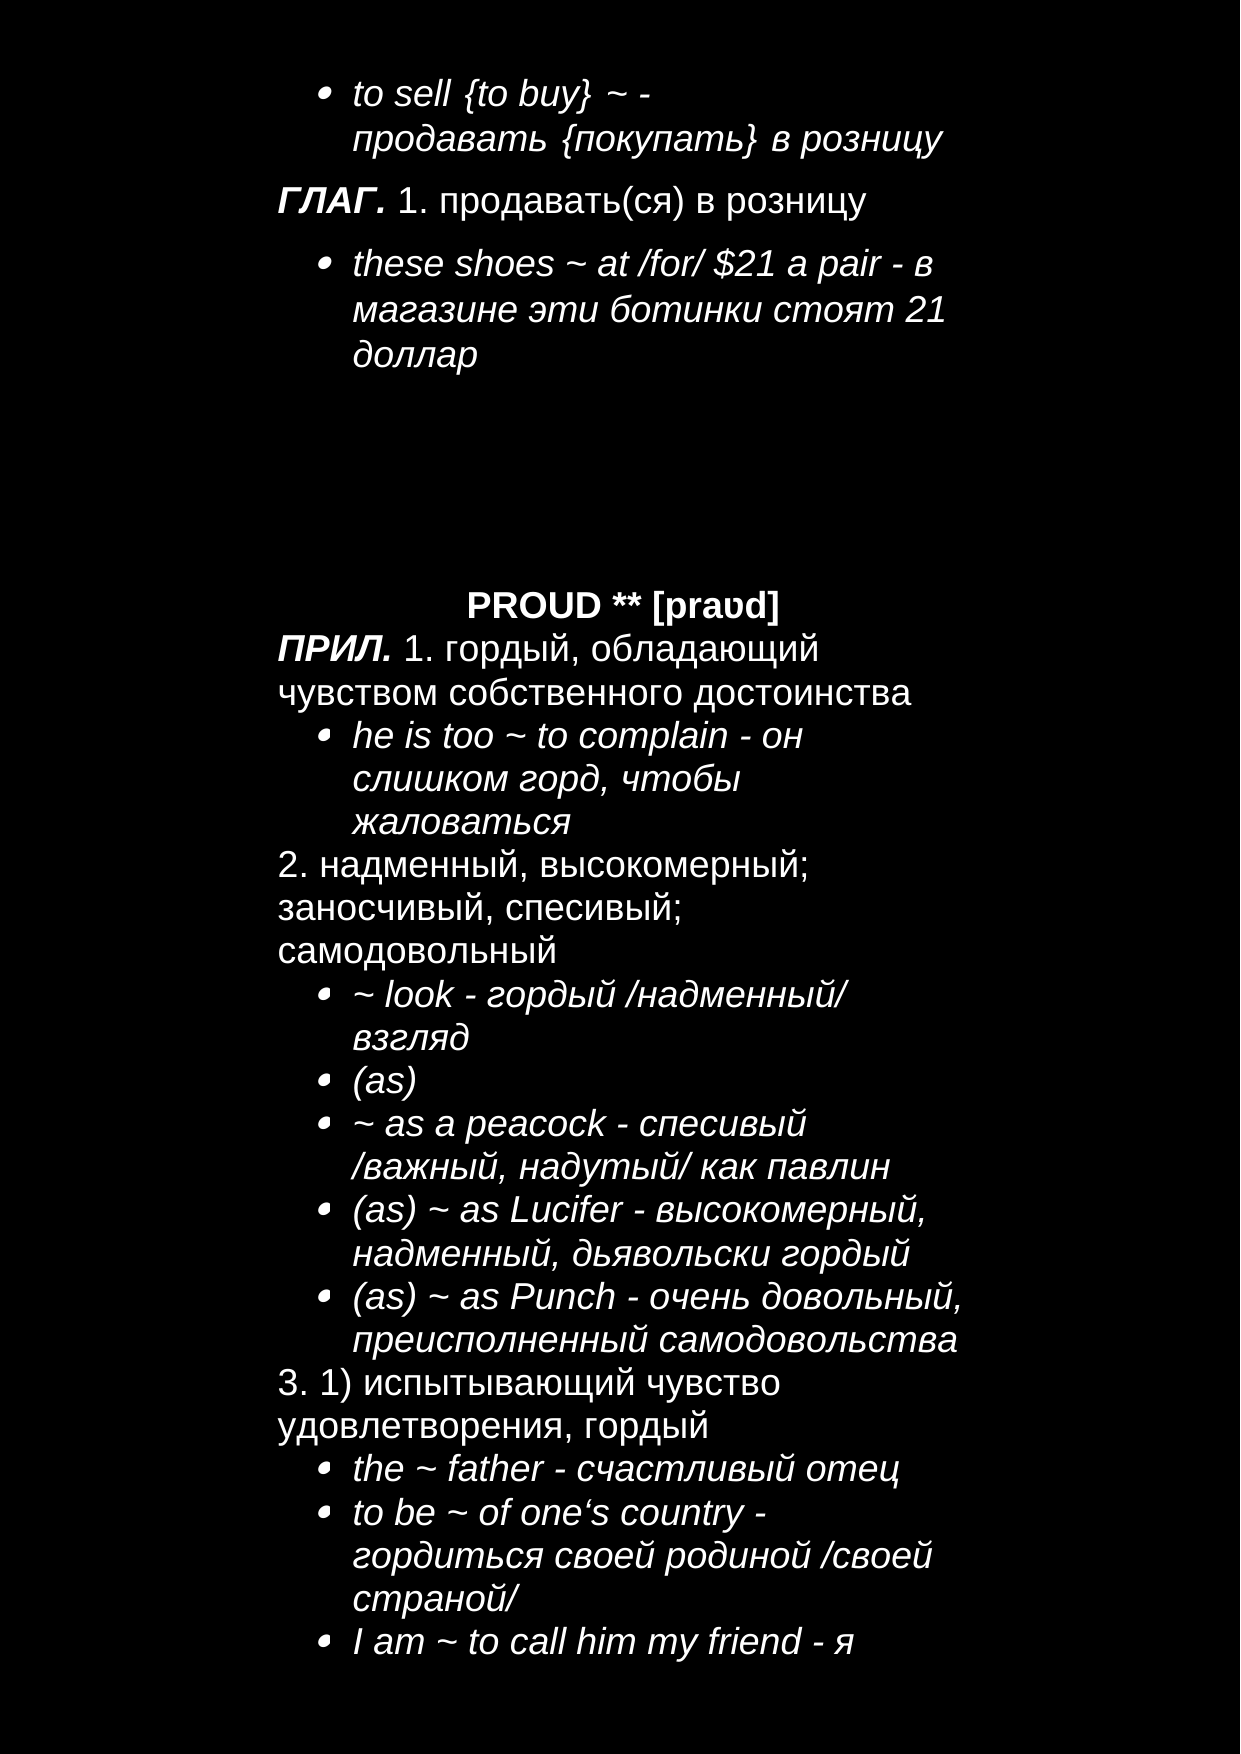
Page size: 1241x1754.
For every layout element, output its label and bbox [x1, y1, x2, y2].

table_header [270, 62, 976, 1671]
